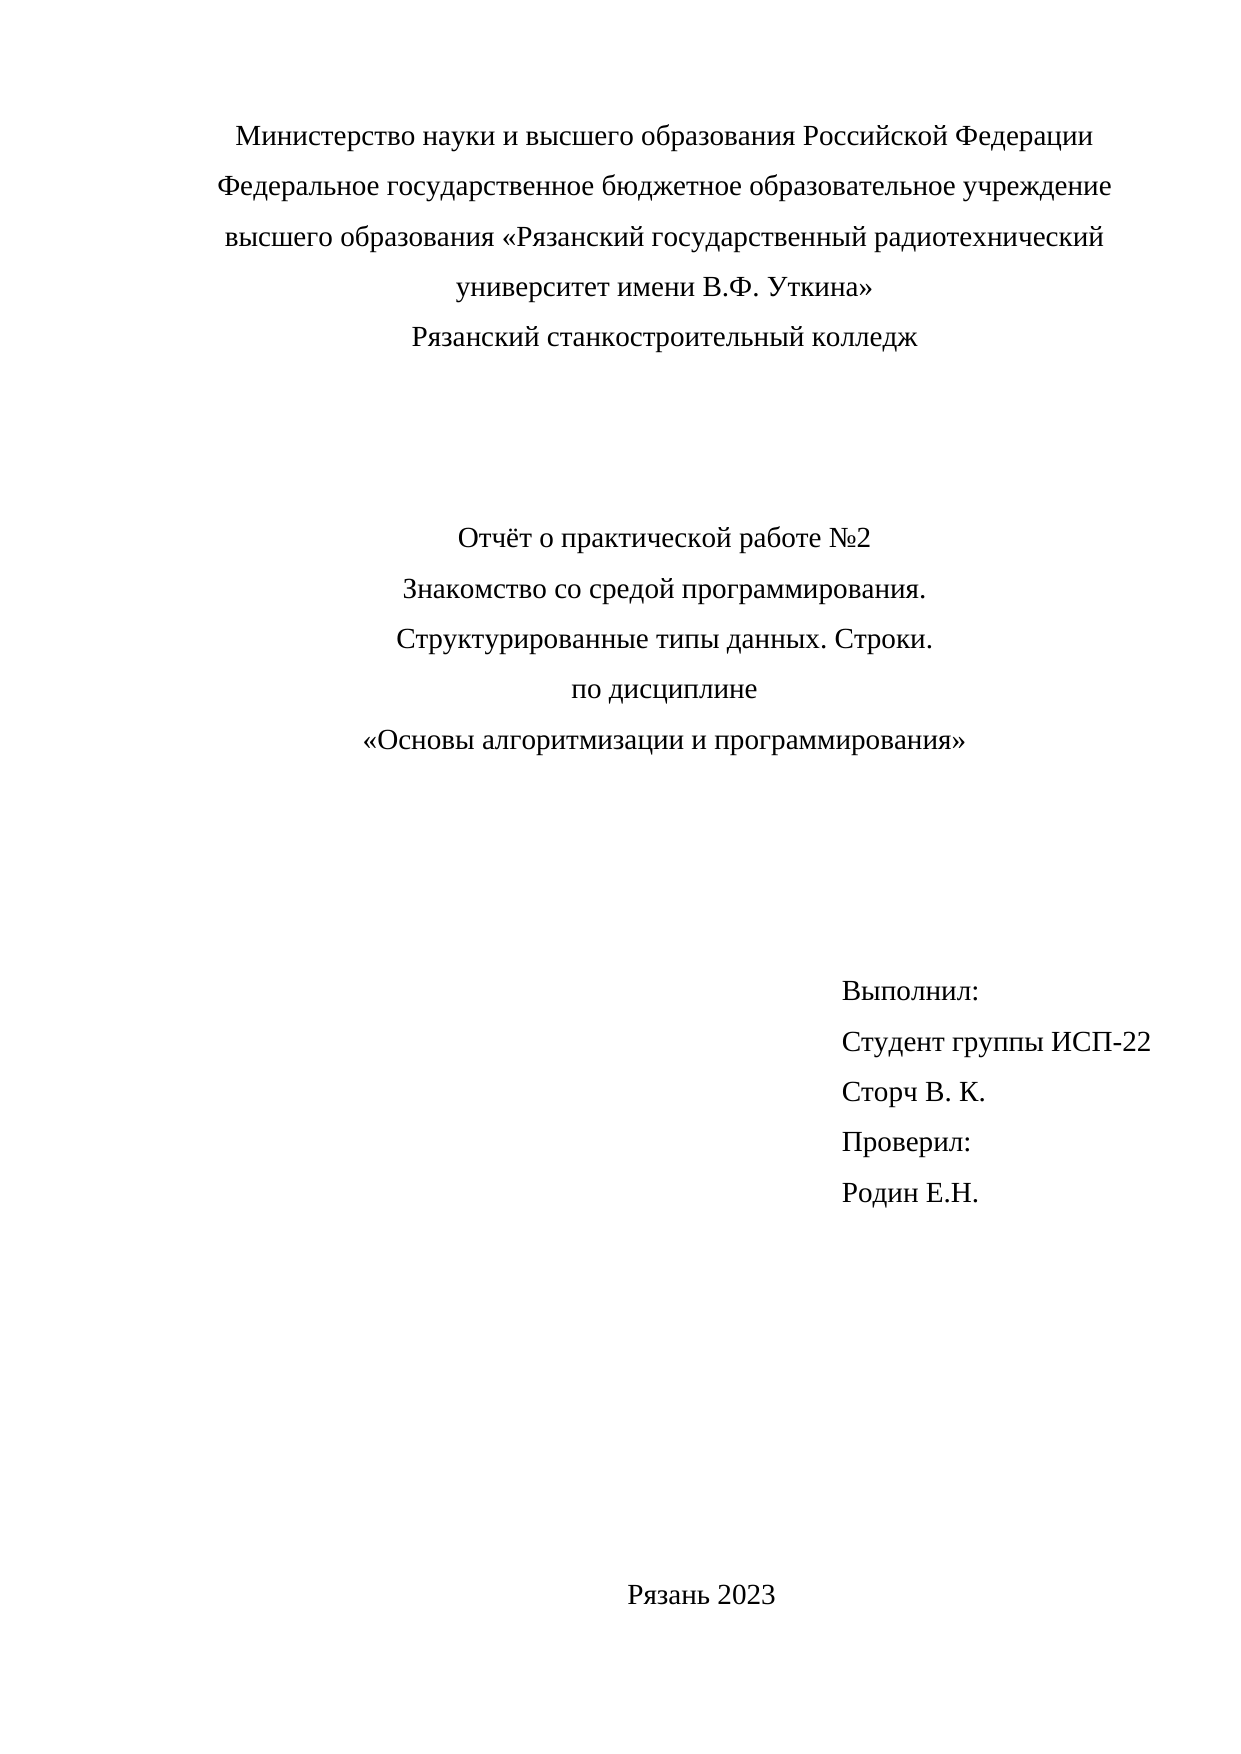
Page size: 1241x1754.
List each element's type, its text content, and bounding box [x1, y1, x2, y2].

text Родин Е.Н. [177, 1175, 1152, 1208]
text Сторч В. К. [177, 1074, 1152, 1108]
text Рязанский станкостроительный колледж [177, 319, 1152, 353]
text Студент группы ИСП-22 [177, 1024, 1152, 1057]
text по дисциплине [177, 672, 1152, 705]
text Выполнил: [177, 973, 1152, 1007]
text Структурированные типы данных. Строки. [177, 621, 1152, 655]
text Знакомство со средой программирования. [177, 571, 1152, 604]
text Рязань 2023 [177, 1577, 1152, 1611]
text Министерство науки и высшего образования Российской Федерации [177, 118, 1152, 152]
text Проверил: [177, 1124, 1152, 1158]
text «Основы алгоритмизации и программирования» [177, 722, 1152, 755]
text Федеральное государственное бюджетное образовательное учреждение высшего образования «Рязанский государственный радиотехнический университет имени В.Ф. Уткина» [177, 168, 1152, 303]
text Отчёт о практической работе №2 [177, 521, 1152, 554]
